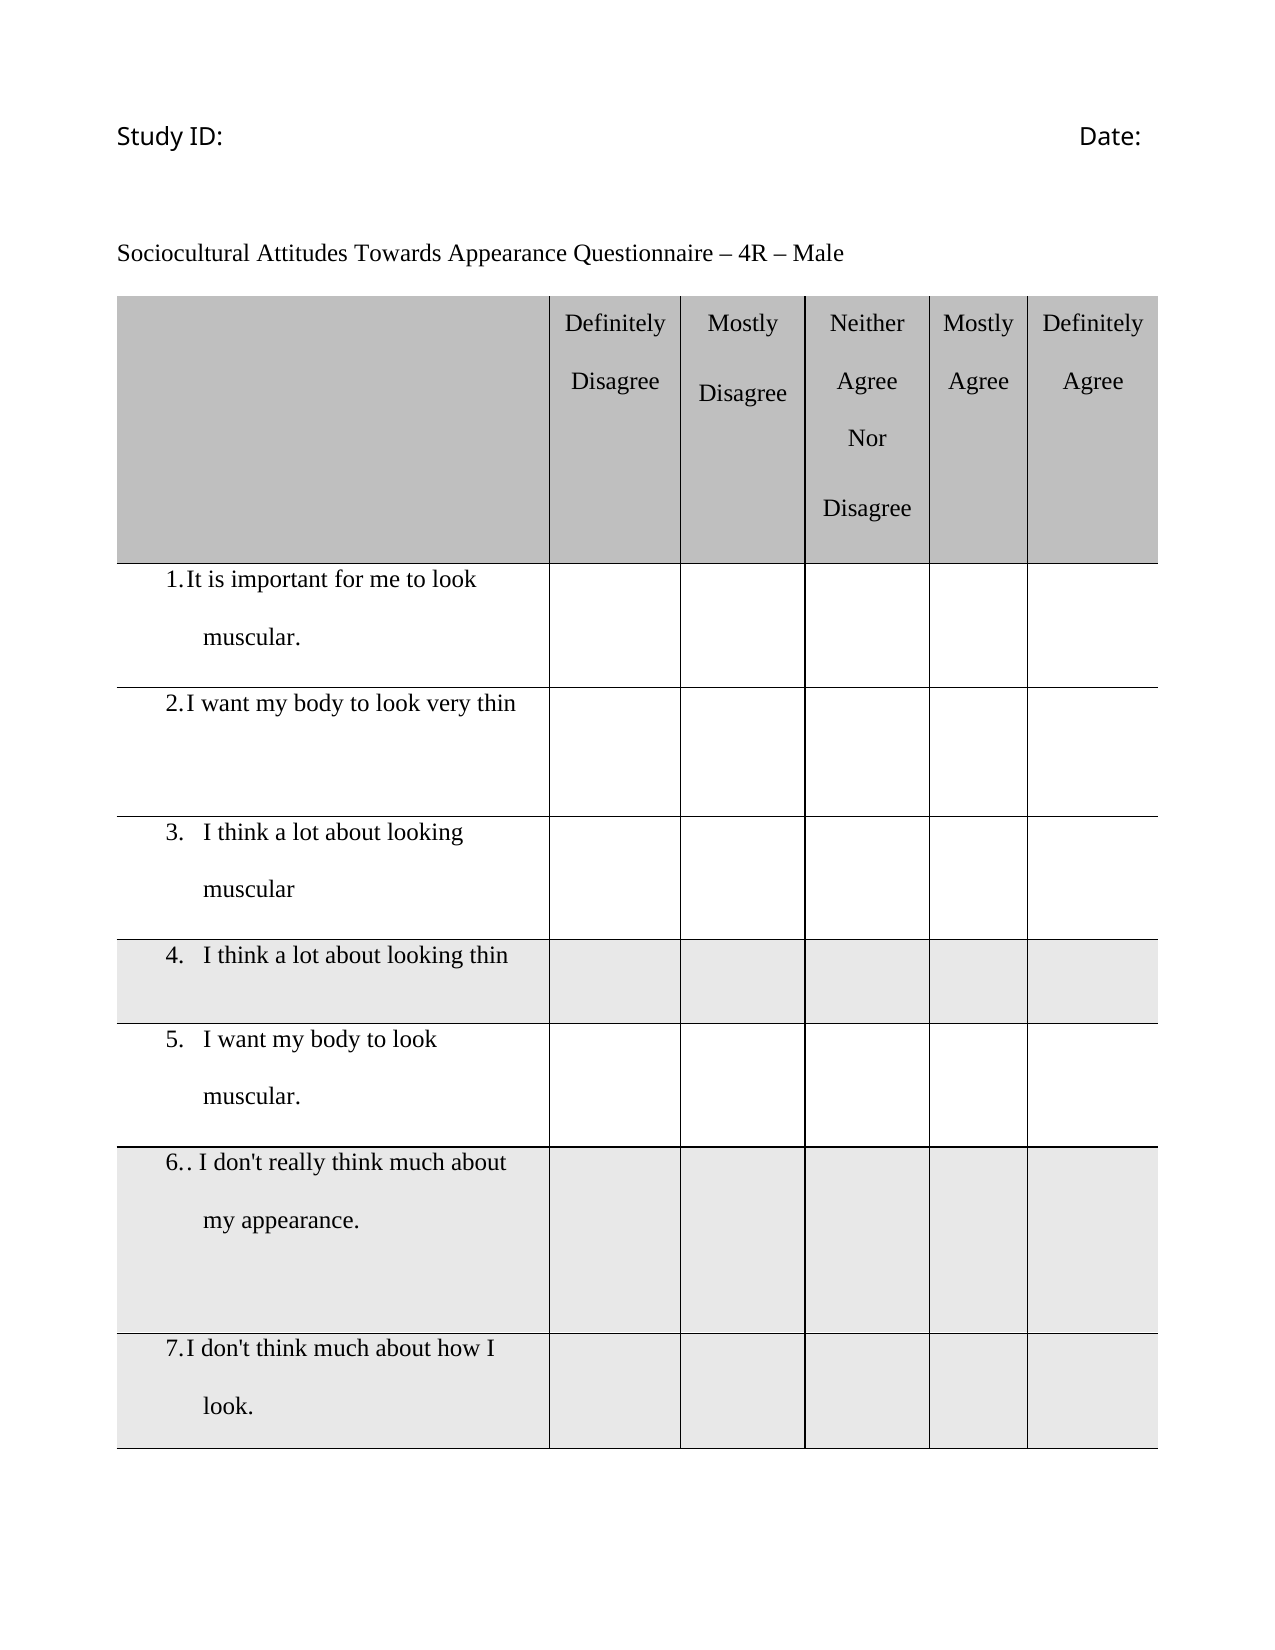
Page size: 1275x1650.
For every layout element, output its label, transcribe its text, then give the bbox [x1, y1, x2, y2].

table_cell [806, 688, 929, 816]
table_cell [550, 564, 680, 687]
table_cell [806, 1148, 929, 1332]
table_cell [681, 1148, 804, 1332]
table_cell [550, 1024, 680, 1146]
table_cell [681, 1024, 804, 1146]
table_cell [550, 1334, 680, 1448]
table_header [117, 296, 549, 563]
table_cell [930, 564, 1027, 687]
table_cell [806, 817, 929, 939]
table_cell I don't think much about how I look. [117, 1334, 549, 1448]
table_cell [930, 817, 1027, 939]
table_cell [930, 1148, 1027, 1332]
table_cell It is important for me to look muscular. [117, 564, 549, 687]
table_header Mostly Agree [930, 296, 1027, 563]
table_cell [550, 688, 680, 816]
table_header Definitely Disagree [550, 296, 680, 563]
table_cell [930, 1024, 1027, 1146]
table_cell [806, 1024, 929, 1146]
table_cell [930, 940, 1027, 1023]
table_cell [550, 940, 680, 1023]
table_cell [681, 940, 804, 1023]
table_cell [1028, 940, 1158, 1023]
table_cell [681, 688, 804, 816]
table_header Neither Agree Nor Disagree [806, 296, 929, 563]
table_cell [681, 817, 804, 939]
table_cell I think a lot about looking thin [117, 940, 549, 1023]
table_cell . I don't really think much about my appearance. [117, 1148, 549, 1332]
table_cell [1028, 817, 1158, 939]
table_cell [930, 1334, 1027, 1448]
table_cell [550, 1148, 680, 1332]
table_cell [930, 688, 1027, 816]
table_cell [1028, 1024, 1158, 1146]
table_cell I think a lot about looking muscular [117, 817, 549, 939]
table_cell [1028, 1334, 1158, 1448]
table_cell I want my body to look very thin [117, 688, 549, 816]
table_cell [1028, 1148, 1158, 1332]
table_cell I want my body to look muscular. [117, 1024, 549, 1146]
text Sociocultural Attitudes Towards Appearance Questionnaire – 4R – Male [117, 238, 1158, 267]
table_cell [681, 564, 804, 687]
table_cell [806, 940, 929, 1023]
table_cell [806, 1334, 929, 1448]
table_cell [1028, 564, 1158, 687]
table_cell [1028, 688, 1158, 816]
table_cell [681, 1334, 804, 1448]
table_header Definitely Agree [1028, 296, 1158, 563]
table_header Mostly Disagree [681, 296, 804, 563]
table_cell [806, 564, 929, 687]
table_cell [550, 817, 680, 939]
